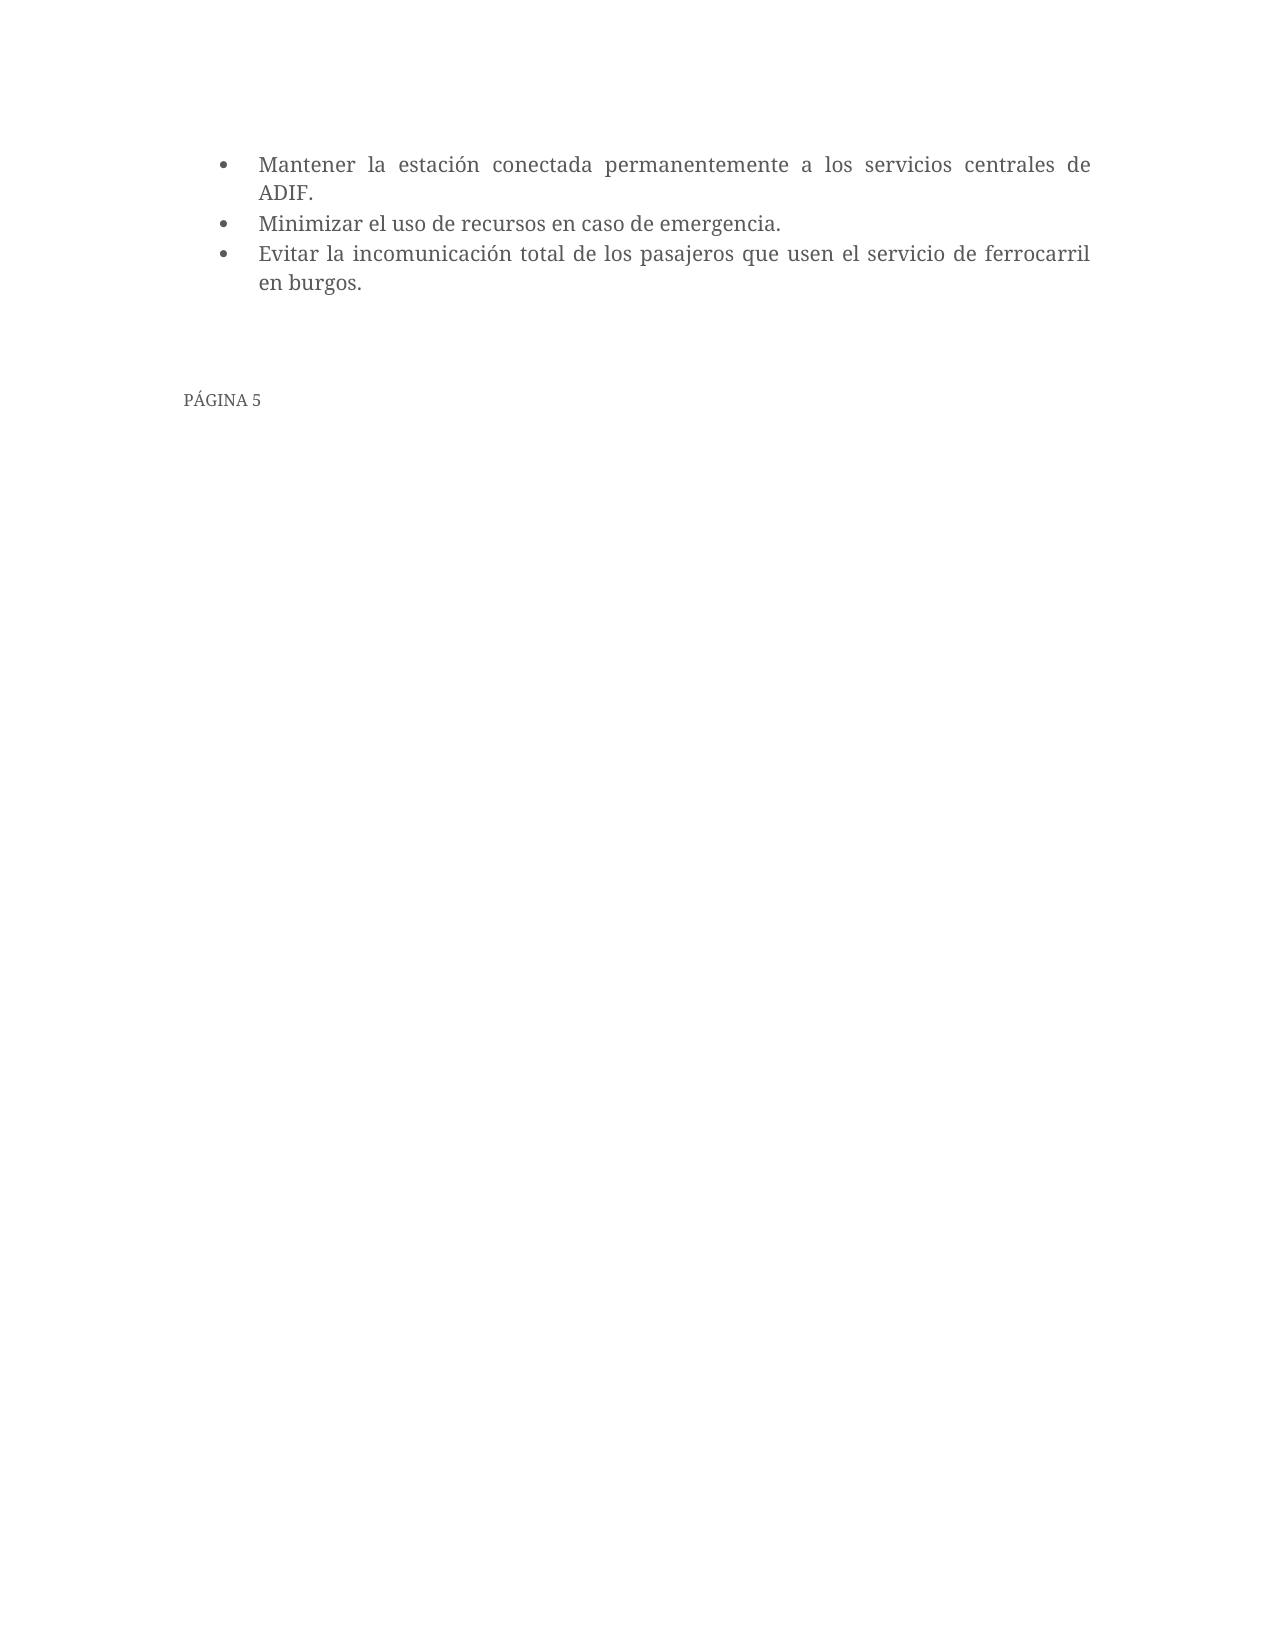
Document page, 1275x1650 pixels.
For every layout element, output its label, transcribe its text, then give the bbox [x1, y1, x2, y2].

list Evitar la incomunicación total de los pasajeros que usen el servicio de ferrocarril en burgos. [220, 239, 1092, 296]
list Mantener la estación conectada permanentemente a los servicios centrales de ADIF. [220, 150, 1092, 206]
list Minimizar el uso de recursos en caso de emergencia. [220, 209, 1092, 237]
text PÁGINA 5 [183, 388, 1092, 411]
